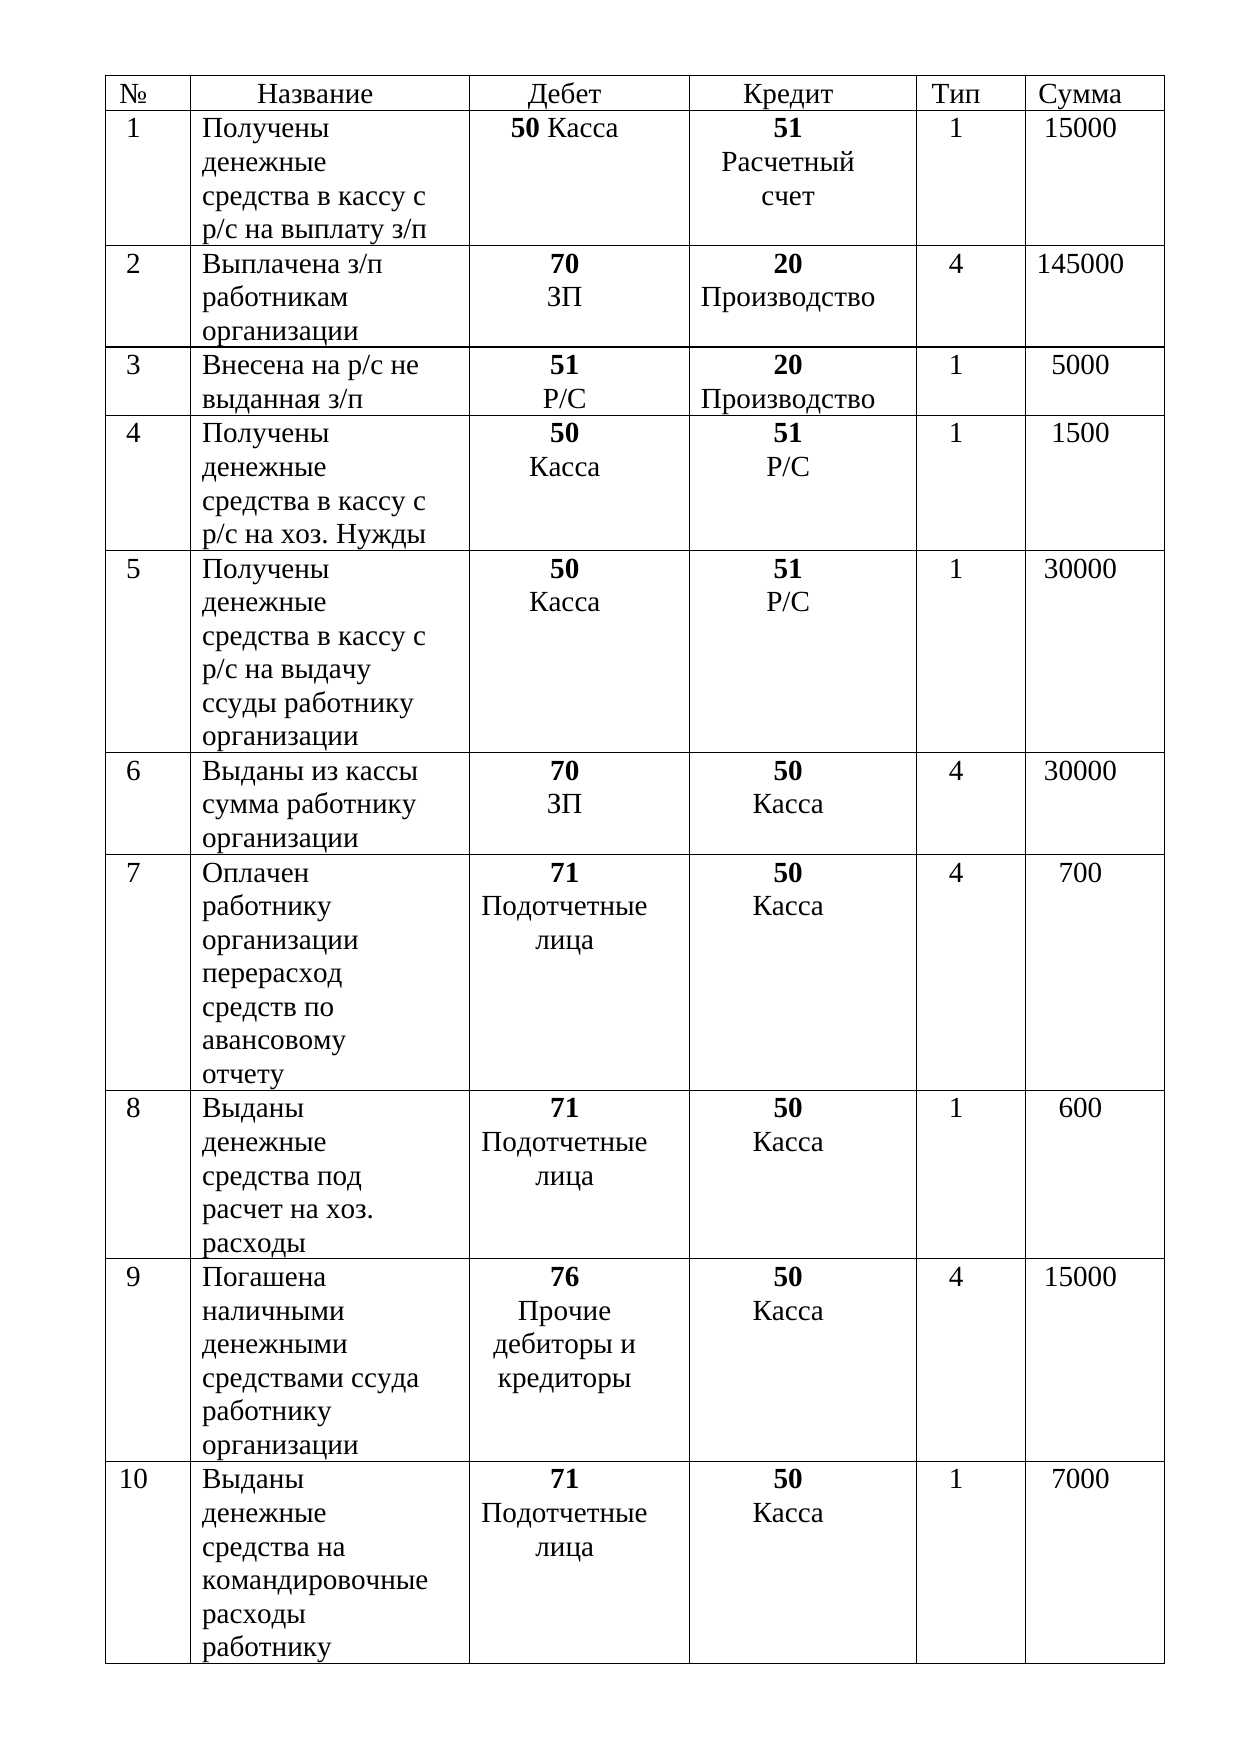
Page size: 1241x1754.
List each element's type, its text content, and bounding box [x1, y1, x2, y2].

table_cell 6 [106, 753, 190, 854]
table_header Тип [917, 76, 1025, 109]
table_cell 700 [1026, 855, 1164, 1089]
table_cell 50 Касса [690, 753, 916, 854]
table_cell 1 [917, 348, 1025, 414]
table_cell Оплачен работнику организации перерасход средств по авансовому отчету [191, 855, 469, 1089]
table_cell 7000 [1026, 1462, 1164, 1663]
table_cell Выданы денежные средства под расчет на хоз. расходы [191, 1091, 469, 1258]
table_cell 8 [106, 1091, 190, 1258]
table_cell 51 Р/С [470, 348, 689, 414]
table_cell 3 [106, 348, 190, 414]
table_cell 20 Производство [690, 348, 916, 414]
table_cell 9 [106, 1259, 190, 1461]
table_cell 2 [106, 246, 190, 346]
table_header Кредит [690, 76, 916, 109]
table_cell 50 Касса [690, 855, 916, 1089]
table_cell 50 Касса [690, 1462, 916, 1663]
table_header Сумма [1026, 76, 1164, 109]
table_cell Получены денежные средства в кассу с р/с на хоз. Нужды [191, 416, 469, 550]
table_cell 1 [917, 416, 1025, 550]
table_cell Погашена наличными денежными средствами ссуда работнику организации [191, 1259, 469, 1461]
table_cell 71 Подотчетные лица [470, 1091, 689, 1258]
table_cell 1 [917, 111, 1025, 245]
table_cell 50 Касса [690, 1091, 916, 1258]
table_cell Получены денежные средства в кассу с р/с на выплату з/п [191, 111, 469, 245]
table_cell 145000 [1026, 246, 1164, 346]
table_cell 50 Касса [470, 416, 689, 550]
table_cell 76 Прочие дебиторы и кредиторы [470, 1259, 689, 1461]
table_cell Получены денежные средства в кассу с р/с на выдачу ссуды работнику организации [191, 551, 469, 752]
table_cell 7 [106, 855, 190, 1089]
table_cell 15000 [1026, 1259, 1164, 1461]
table_cell 30000 [1026, 551, 1164, 752]
table_cell 1 [917, 551, 1025, 752]
table_cell 70 ЗП [470, 246, 689, 346]
table_header Дебет [470, 76, 689, 109]
table_cell 70 ЗП [470, 753, 689, 854]
table_cell 30000 [1026, 753, 1164, 854]
table_cell 20 Производство [690, 246, 916, 346]
table_cell 50 Касса [690, 1259, 916, 1461]
table_cell 5 [106, 551, 190, 752]
table_cell 51 Расчетный счет [690, 111, 916, 245]
table_header Название [191, 76, 469, 109]
table_cell 4 [917, 753, 1025, 854]
table_cell 50 Касса [470, 111, 689, 245]
table_cell 4 [917, 246, 1025, 346]
table_cell 15000 [1026, 111, 1164, 245]
table_cell 71 Подотчетные лица [470, 855, 689, 1089]
table_cell 50 Касса [470, 551, 689, 752]
table_cell 1500 [1026, 416, 1164, 550]
table_cell 1 [106, 111, 190, 245]
table_cell 4 [106, 416, 190, 550]
table_cell 51 Р/С [690, 551, 916, 752]
table_cell 10 [106, 1462, 190, 1663]
table_cell Внесена на р/с не выданная з/п [191, 348, 469, 414]
table_cell 4 [917, 1259, 1025, 1461]
table_cell 5000 [1026, 348, 1164, 414]
table_cell 71 Подотчетные лица [470, 1462, 689, 1663]
table_header № [106, 76, 190, 109]
table_cell Выданы из кассы сумма работнику организации [191, 753, 469, 854]
table_cell Выплачена з/п работникам организации [191, 246, 469, 346]
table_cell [191, 1462, 469, 1663]
table_cell 4 [917, 855, 1025, 1089]
table_cell 1 [917, 1091, 1025, 1258]
table_cell 1 [917, 1462, 1025, 1663]
table_cell 600 [1026, 1091, 1164, 1258]
table_cell 51 Р/С [690, 416, 916, 550]
